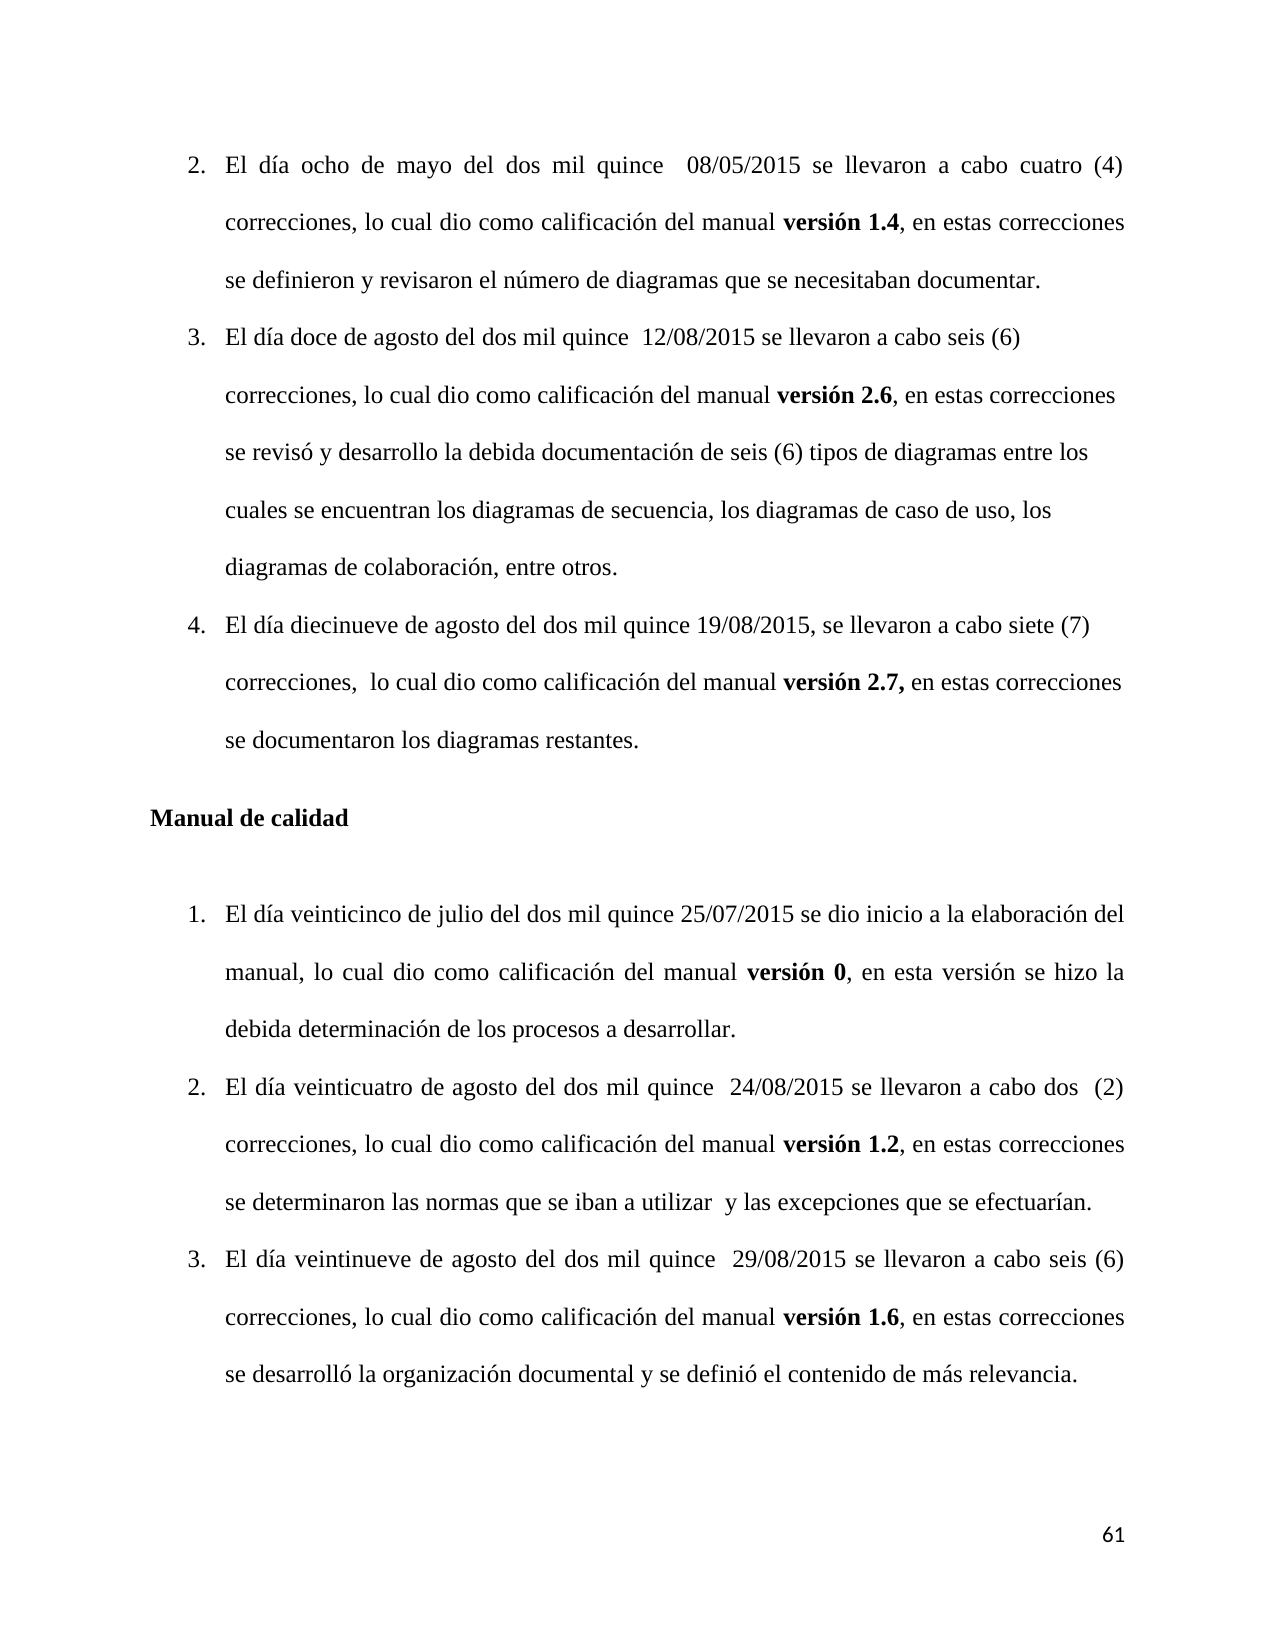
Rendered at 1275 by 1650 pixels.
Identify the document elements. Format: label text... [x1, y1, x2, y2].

subtitle Manual de calidad [150, 803, 1125, 832]
list El día veintinueve de agosto del dos mil quince 29/08/2015 se llevaron a cabo seis (6) correcciones, lo cual dio como calificación del manual versión 1.6, en estas correcciones se desarrolló la organización documental y se definió el contenido de más relevancia. [187, 1244, 1125, 1388]
list El día ocho de mayo del dos mil quince 08/05/2015 se llevaron a cabo cuatro (4) correcciones, lo cual dio como calificación del manual versión 1.4, en estas correcciones se definieron y revisaron el número de diagramas que se necesitaban documentar. [187, 150, 1125, 294]
list El día veinticinco de julio del dos mil quince 25/07/2015 se dio inicio a la elaboración del manual, lo cual dio como calificación del manual versión 0, en esta versión se hizo la debida determinación de los procesos a desarrollar. [187, 899, 1125, 1043]
list El día diecinueve de agosto del dos mil quince 19/08/2015, se llevaron a cabo siete (7) correcciones, lo cual dio como calificación del manual versión 2.7, en estas correcciones se documentaron los diagramas restantes. [187, 610, 1125, 754]
list El día veinticuatro de agosto del dos mil quince 24/08/2015 se llevaron a cabo dos (2) correcciones, lo cual dio como calificación del manual versión 1.2, en estas correcciones se determinaron las normas que se iban a utilizar y las excepciones que se efectuarían. [187, 1072, 1125, 1216]
list El día doce de agosto del dos mil quince 12/08/2015 se llevaron a cabo seis (6) correcciones, lo cual dio como calificación del manual versión 2.6, en estas correcciones se revisó y desarrollo la debida documentación de seis (6) tipos de diagramas entre los cuales se encuentran los diagramas de secuencia, los diagramas de caso de uso, los diagramas de colaboración, entre otros. [187, 322, 1125, 581]
